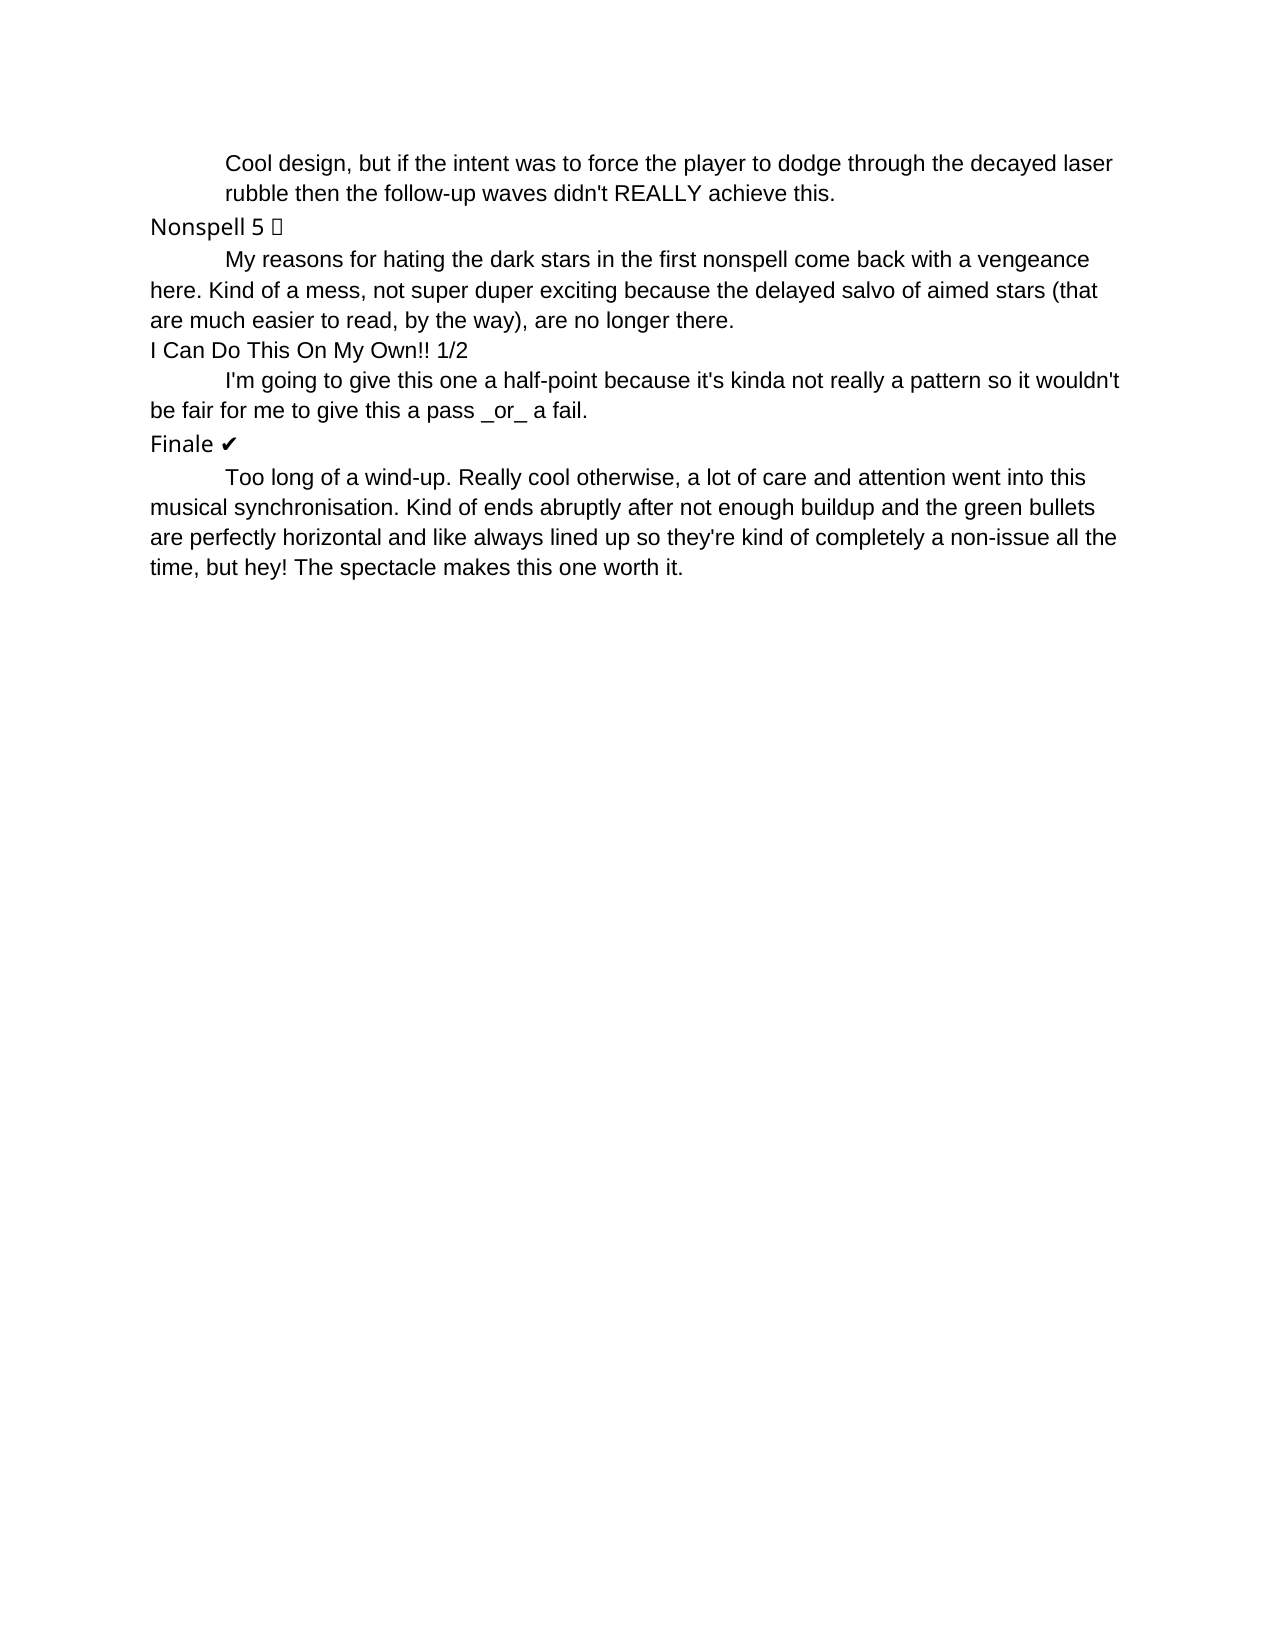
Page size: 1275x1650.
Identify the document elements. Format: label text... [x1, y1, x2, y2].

text I Can Do This On My Own!! 1/2 [150, 337, 1125, 363]
text My reasons for hating the dark stars in the first nonspell come back with a vengeance here. Kind of a mess, not super duper exciting because the delayed salvo of aimed stars (that are much easier to read, by the way), are no longer there. [150, 246, 1125, 333]
text Nonspell 5 ❌ [150, 210, 1125, 242]
text rubble then the follow-up waves didn't REALLY achieve this. [150, 180, 1125, 207]
text Cool design, but if the intent was to force the player to dodge through the decayed laser [150, 150, 1125, 176]
text Finale ✔ [150, 428, 1125, 459]
text I'm going to give this one a half-point because it's kinda not really a pattern so it wouldn't be fair for me to give this a pass _or_ a fail. [150, 367, 1125, 424]
text Too long of a wind-up. Really cool otherwise, a lot of care and attention went into this musical synchronisation. Kind of ends abruptly after not enough buildup and the green bullets are perfectly horizontal and like always lined up so they're kind of completely a non-issue all the time, but hey! The spectacle makes this one worth it. [150, 463, 1125, 581]
